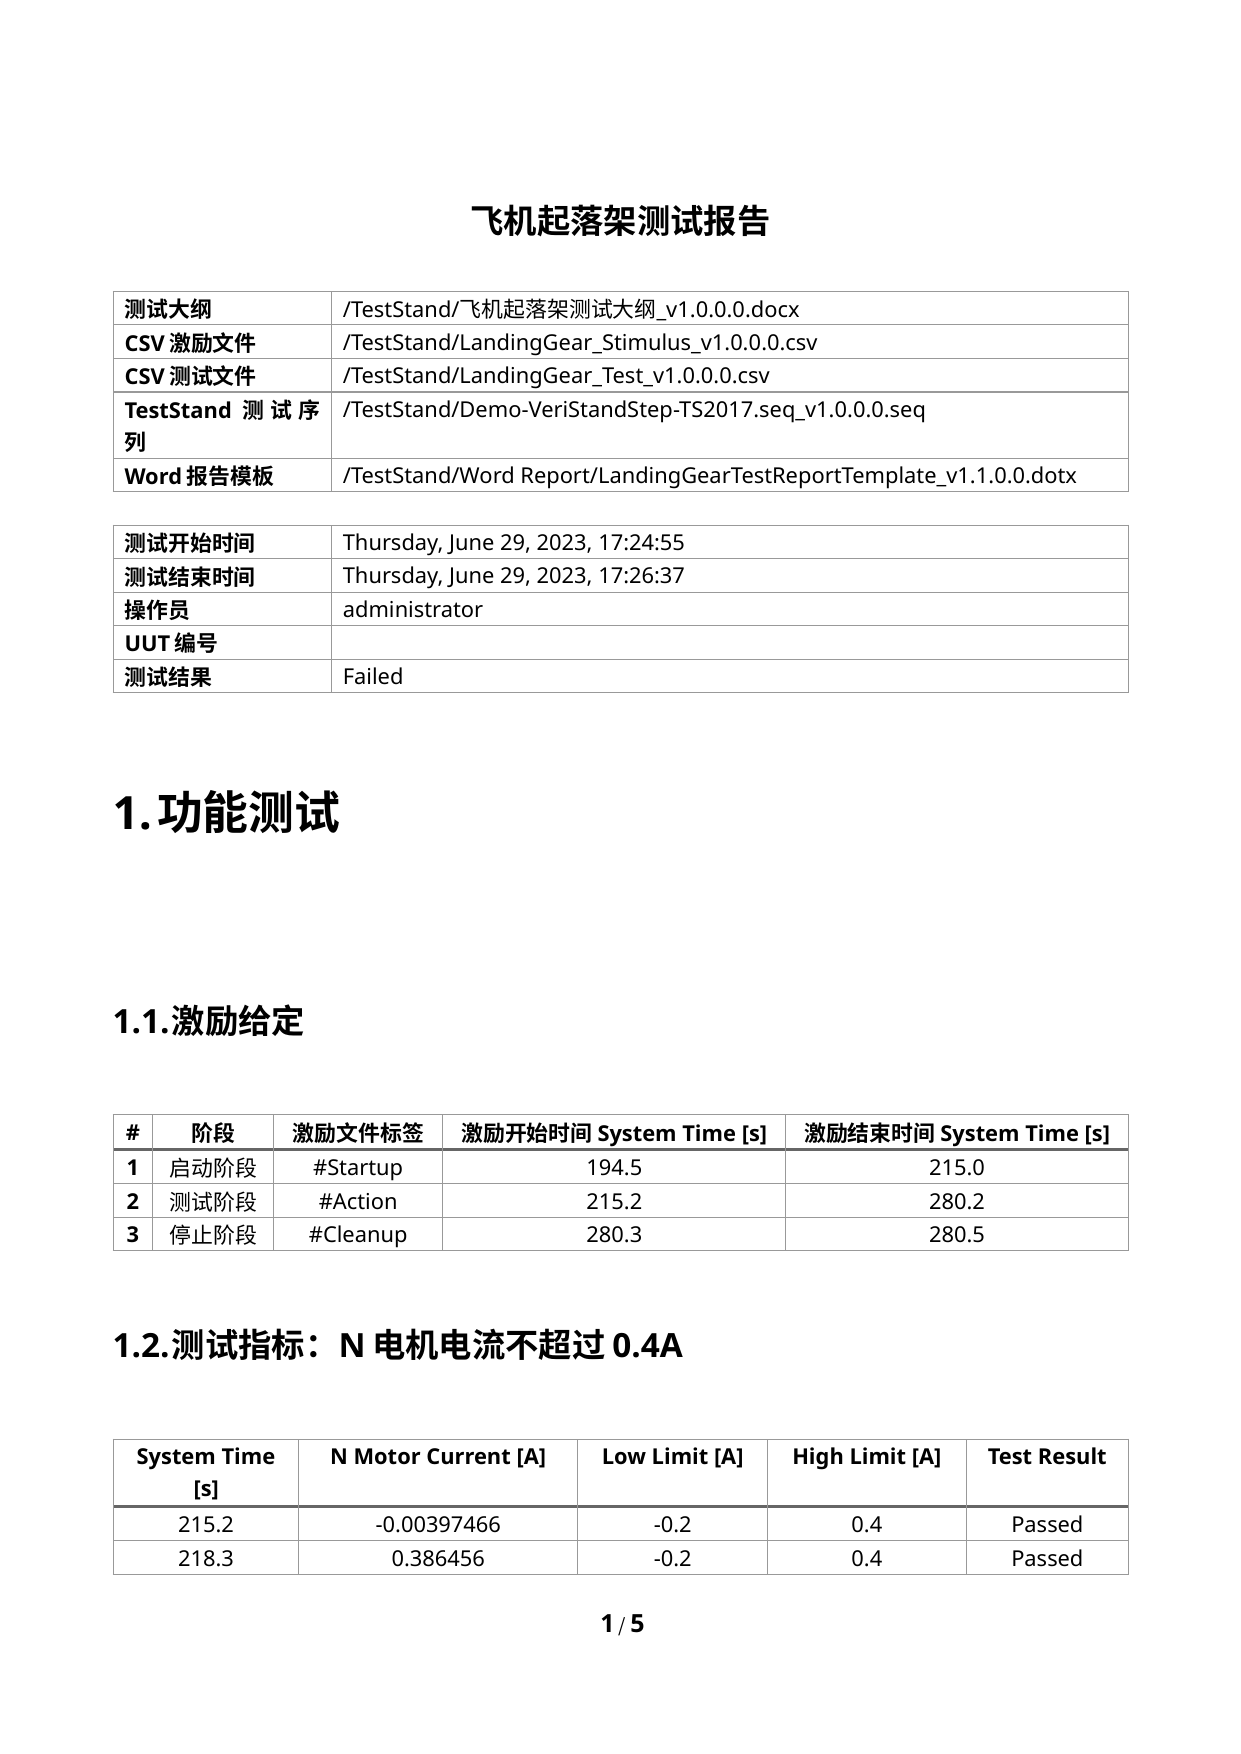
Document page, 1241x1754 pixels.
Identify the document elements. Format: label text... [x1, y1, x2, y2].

table_cell #Cleanup [274, 1218, 442, 1250]
table_cell 2 [114, 1184, 152, 1217]
table_cell 194.5 [443, 1151, 785, 1183]
table_cell 215.2 [443, 1184, 785, 1217]
table_cell UUT编号 [114, 626, 331, 659]
table_header Test Result [967, 1440, 1128, 1504]
table_cell #Startup [274, 1151, 442, 1183]
table_cell 停止阶段 [153, 1218, 273, 1250]
table_header 测试大纲 [114, 292, 331, 324]
table_header 阶段 [153, 1115, 273, 1148]
table_cell CSV测试文件 [114, 359, 331, 391]
table_header /TestStand/飞机起落架测试大纲_v1.0.0.0.docx [332, 292, 1128, 324]
table_cell #Action [274, 1184, 442, 1217]
table_cell 测试阶段 [153, 1184, 273, 1217]
table_cell 280.3 [443, 1218, 785, 1250]
table_cell -0.00397466 [299, 1508, 577, 1540]
table_cell Failed [332, 660, 1128, 692]
table_cell 3 [114, 1218, 152, 1250]
table_cell [332, 626, 1128, 659]
table_cell -0.2 [578, 1541, 767, 1574]
table_cell 启动阶段 [153, 1151, 273, 1183]
table_cell 测试结束时间 [114, 559, 331, 592]
table_cell administrator [332, 593, 1128, 625]
table_header Low Limit [A] [578, 1440, 767, 1504]
table_cell Word报告模板 [114, 459, 331, 491]
table_header High Limit [A] [768, 1440, 966, 1504]
table_cell Passed [967, 1508, 1128, 1540]
subtitle 功能测试 [112, 761, 1128, 859]
subtitle 测试指标：N电机电流不超过0.4A [112, 1311, 1128, 1376]
table_header Thursday, June 29, 2023, 17:24:55 [332, 526, 1128, 558]
table_cell 280.5 [786, 1218, 1128, 1250]
table_cell 218.3 [114, 1541, 298, 1574]
table_header 激励文件标签 [274, 1115, 442, 1148]
table_cell 1 [114, 1151, 152, 1183]
table_cell -0.2 [578, 1508, 767, 1540]
title 飞机起落架测试报告 [112, 187, 1128, 252]
table_header # [114, 1115, 152, 1148]
table_cell TestStand测试序列 [114, 393, 331, 457]
table_header 激励结束时间 System Time [s] [786, 1115, 1128, 1148]
table_cell 0.4 [768, 1541, 966, 1574]
table_cell 0.386456 [299, 1541, 577, 1574]
table_cell 280.2 [786, 1184, 1128, 1217]
table_cell 测试结果 [114, 660, 331, 692]
table_cell 0.4 [768, 1508, 966, 1540]
table_cell 操作员 [114, 593, 331, 625]
table_header 测试开始时间 [114, 526, 331, 558]
table_header 激励开始时间 System Time [s] [443, 1115, 785, 1148]
table_cell /TestStand/Demo-VeriStandStep-TS2017.seq_v1.0.0.0.seq [332, 393, 1128, 457]
table_cell Passed [967, 1541, 1128, 1574]
table_cell Thursday, June 29, 2023, 17:26:37 [332, 559, 1128, 592]
table_cell CSV激励文件 [114, 325, 331, 358]
subtitle 激励给定 [112, 987, 1128, 1052]
table_header System Time [s] [114, 1440, 298, 1504]
table_header N Motor Current [A] [299, 1440, 577, 1504]
table_cell 215.2 [114, 1508, 298, 1540]
table_cell /TestStand/LandingGear_Test_v1.0.0.0.csv [332, 359, 1128, 391]
table_cell /TestStand/Word Report/LandingGearTestReportTemplate_v1.1.0.0.dotx [332, 459, 1128, 491]
table_cell /TestStand/LandingGear_Stimulus_v1.0.0.0.csv [332, 325, 1128, 358]
table_cell 215.0 [786, 1151, 1128, 1183]
